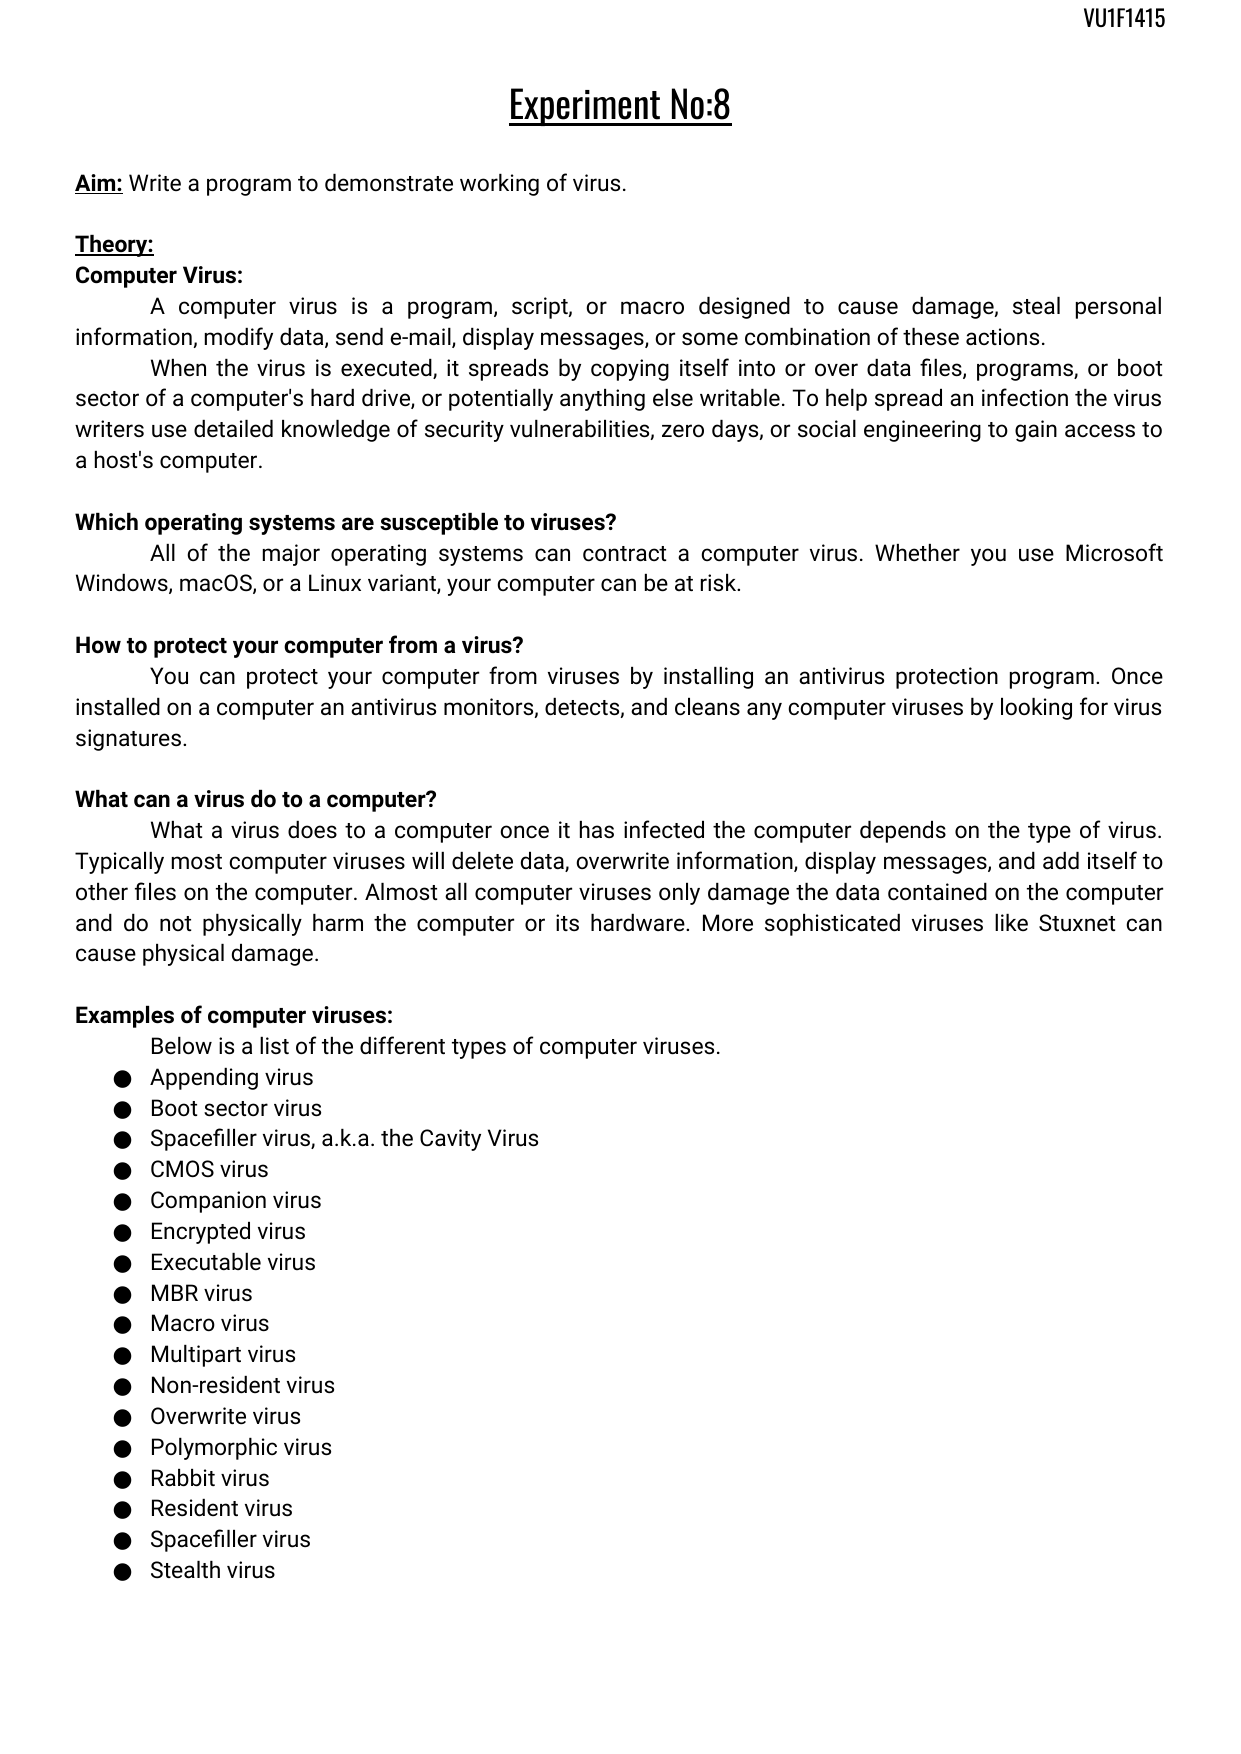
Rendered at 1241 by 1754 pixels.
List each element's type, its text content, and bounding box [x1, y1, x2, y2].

list Polymorphic virus [112, 1434, 1165, 1461]
text Aim: Write a program to demonstrate working of virus. [75, 170, 1165, 197]
text Examples of computer viruses: [75, 1002, 1165, 1029]
text What a virus does to a computer once it has infected the computer depends on the type of virus. Typically most computer viruses will delete data, overwrite information, display messages, and add itself to other files on the computer. Almost all computer viruses only damage the data contained on the computer and do not physically harm the computer or its hardware. More sophisticated viruses like Stuxnet can cause physical damage. [75, 817, 1165, 967]
text Experiment No:8 [75, 75, 1165, 131]
text All of the major operating systems can contract a computer virus. Whether you use Microsoft Windows, macOS, or a Linux variant, your computer can be at risk. [75, 540, 1165, 597]
list Encrypted virus [112, 1218, 1165, 1245]
text Below is a list of the different types of computer viruses. [75, 1033, 1165, 1060]
text Which operating systems are susceptible to viruses? [75, 509, 1165, 536]
list Boot sector virus [112, 1095, 1165, 1122]
text When the virus is executed, it spreads by copying itself into or over data files, programs, or boot sector of a computer's hard drive, or potentially anything else writable. To help spread an infection the virus writers use detailed knowledge of security vulnerabilities, zero days, or social engineering to gain access to a host's computer. [75, 355, 1165, 474]
text Computer Virus: [75, 262, 1165, 289]
list Non-resident virus [112, 1372, 1165, 1399]
text How to protect your computer from a virus? [75, 632, 1165, 659]
list MBR virus [112, 1280, 1165, 1307]
list Overwrite virus [112, 1403, 1165, 1430]
list Companion virus [112, 1187, 1165, 1214]
text You can protect your computer from viruses by installing an antivirus protection program. Once installed on a computer an antivirus monitors, detects, and cleans any computer viruses by looking for virus signatures. [75, 663, 1165, 752]
text A computer virus is a program, script, or macro designed to cause damage, steal personal information, modify data, send e-mail, display messages, or some combination of these actions. [75, 293, 1165, 351]
list Macro virus [112, 1311, 1165, 1337]
list Spacefiller virus [112, 1526, 1165, 1553]
list Spacefiller virus, a.k.a. the Cavity Virus [112, 1126, 1165, 1152]
list Stealth virus [112, 1557, 1165, 1584]
list Appending virus [112, 1064, 1165, 1091]
list Rabbit virus [112, 1465, 1165, 1492]
text What can a virus do to a computer? [75, 786, 1165, 813]
list CMOS virus [112, 1156, 1165, 1183]
list Executable virus [112, 1249, 1165, 1276]
text Theory: [75, 231, 1165, 258]
list Multipart virus [112, 1341, 1165, 1368]
list Resident virus [112, 1496, 1165, 1522]
